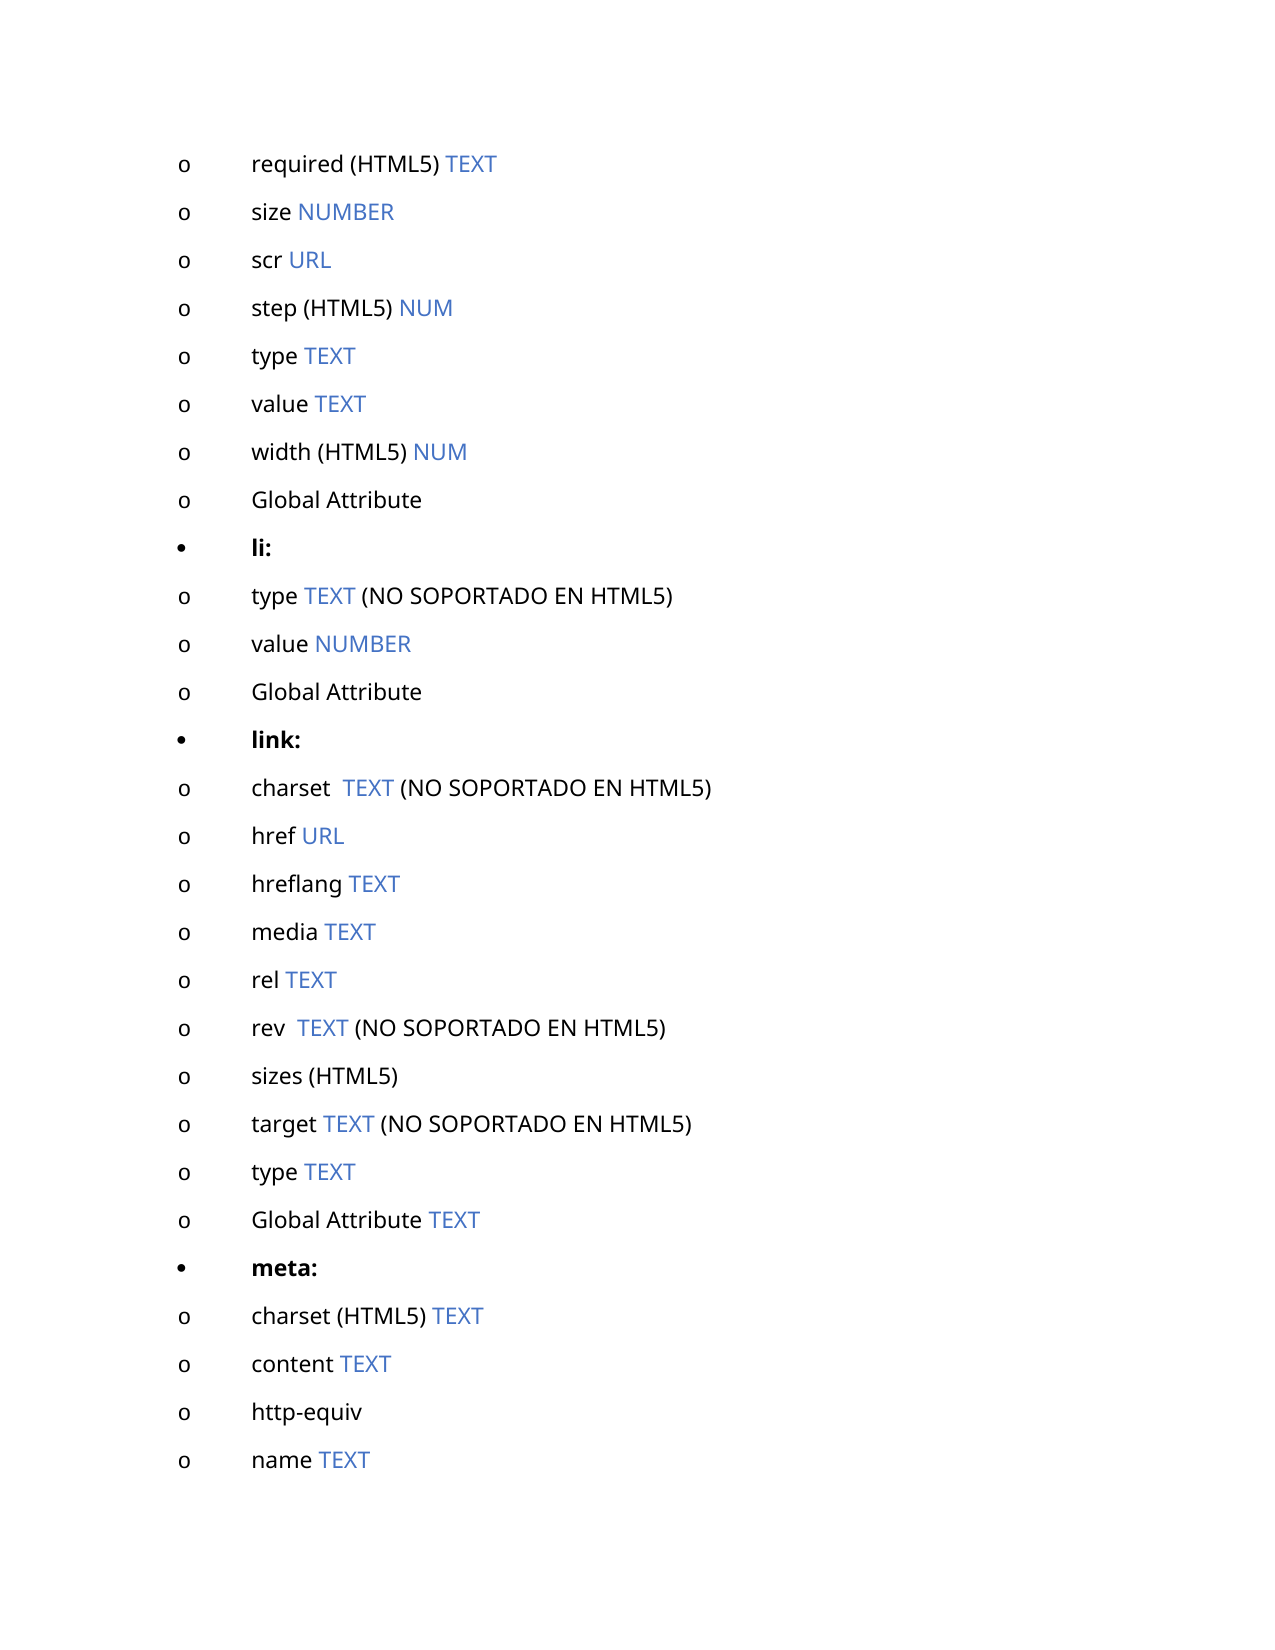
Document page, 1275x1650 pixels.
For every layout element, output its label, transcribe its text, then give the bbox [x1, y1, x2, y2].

list media TEXT [177, 916, 1098, 947]
list type TEXT [177, 1156, 1098, 1187]
list rel TEXT [177, 964, 1098, 995]
list http-equiv [177, 1396, 1098, 1427]
list href URL [177, 820, 1098, 851]
list scr URL [177, 244, 1098, 275]
list Global Attribute [177, 484, 1098, 515]
list charset (HTML5) TEXT [177, 1300, 1098, 1331]
list content TEXT [177, 1348, 1098, 1379]
list li: [177, 532, 1098, 563]
list width (HTML5) NUM [177, 436, 1098, 467]
list sizes (HTML5) [177, 1060, 1098, 1091]
list Global Attribute [177, 676, 1098, 707]
list charset TEXT (NO SOPORTADO EN HTML5) [177, 772, 1098, 803]
list link: [177, 724, 1098, 755]
list type TEXT [177, 340, 1098, 371]
list value TEXT [177, 388, 1098, 419]
list size NUMBER [177, 196, 1098, 227]
list meta: [177, 1252, 1098, 1283]
list hreflang TEXT [177, 868, 1098, 899]
list rev TEXT (NO SOPORTADO EN HTML5) [177, 1012, 1098, 1043]
list type TEXT (NO SOPORTADO EN HTML5) [177, 580, 1098, 611]
list required (HTML5) TEXT [177, 148, 1098, 179]
list target TEXT (NO SOPORTADO EN HTML5) [177, 1108, 1098, 1139]
list step (HTML5) NUM [177, 292, 1098, 323]
list name TEXT [177, 1444, 1098, 1475]
list value NUMBER [177, 628, 1098, 659]
list Global Attribute TEXT [177, 1204, 1098, 1235]
